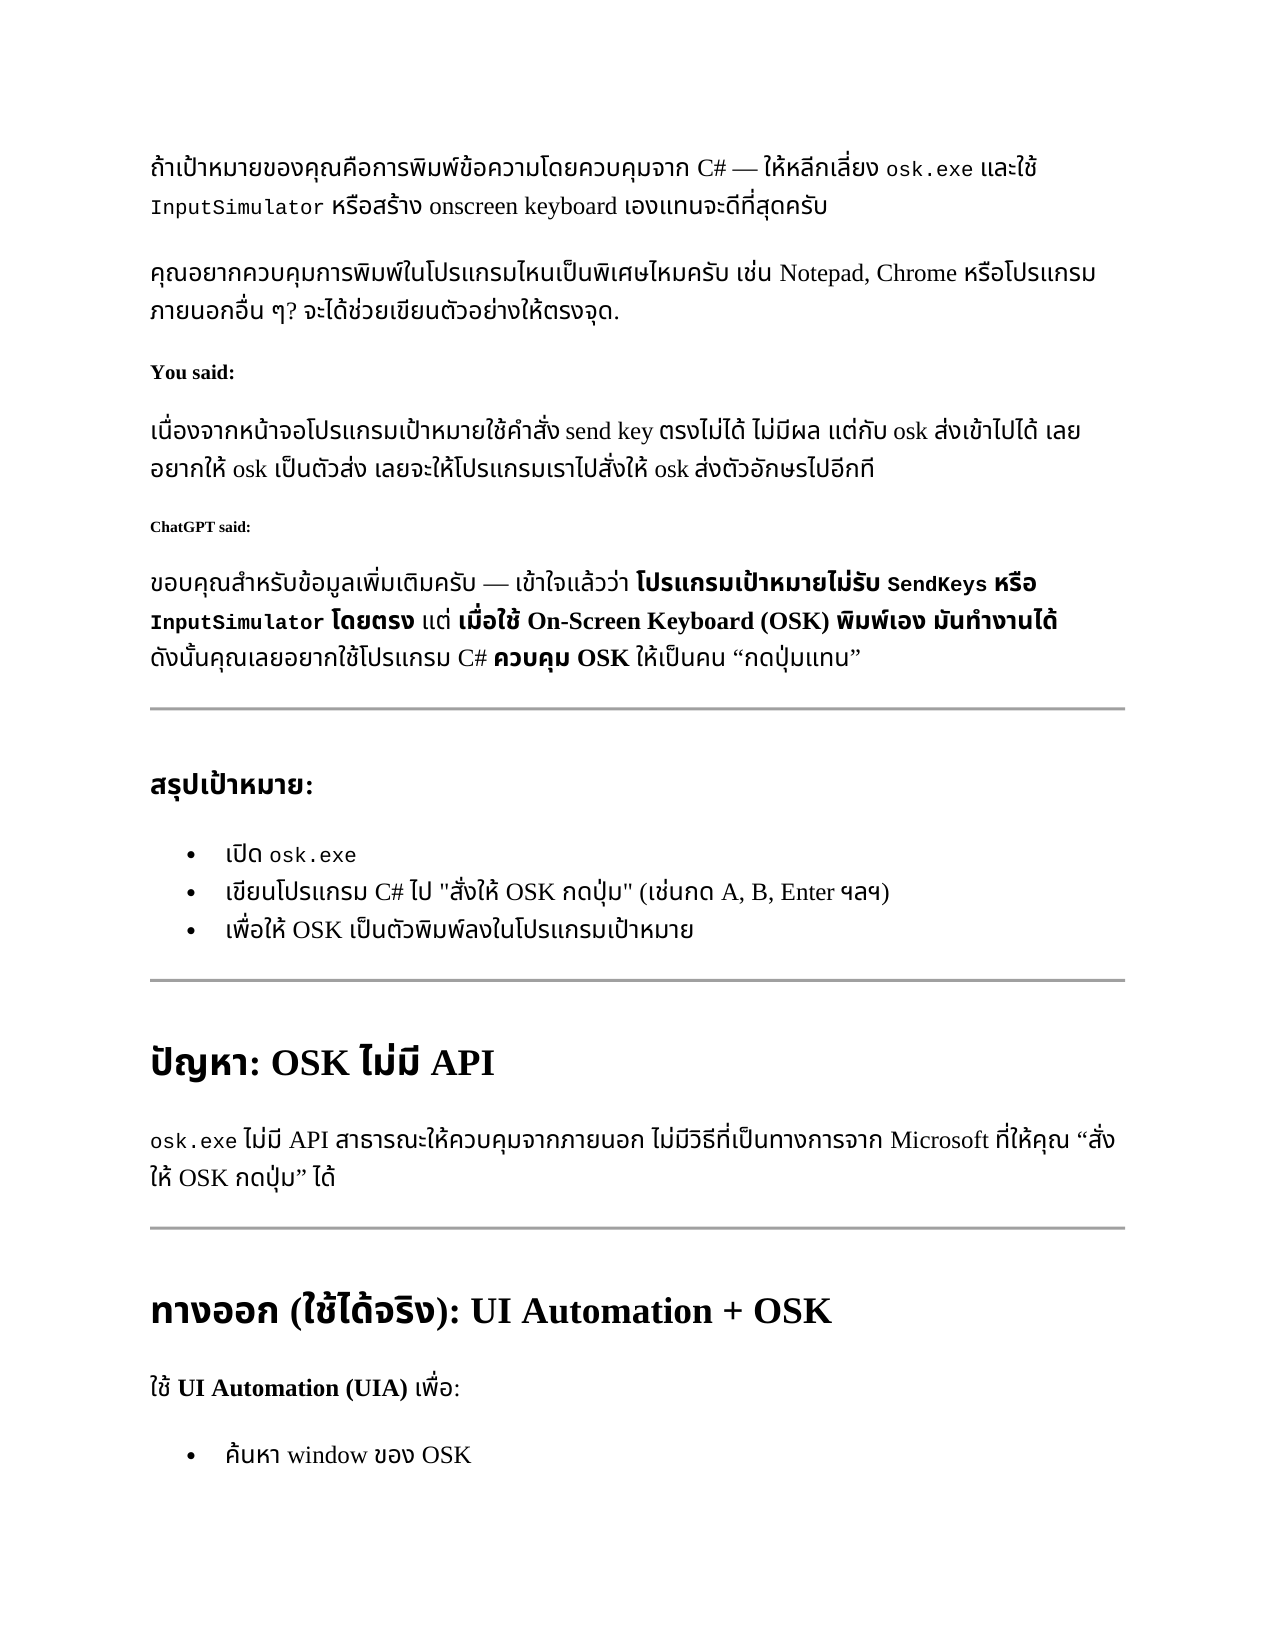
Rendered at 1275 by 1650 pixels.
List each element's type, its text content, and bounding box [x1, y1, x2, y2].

text ทางออก (ใช้ได้จริง): UI Automation + OSK [150, 1284, 1125, 1340]
text สรุปเป้าหมาย: [150, 764, 1125, 807]
text ขอบคุณสำหรับข้อมูลเพิ่มเติมครับ — เข้าใจแล้วว่า โปรแกรมเป้าหมายไม่รับ SendKeys หรือ InputSimulator โดยตรง แต่ เมื่อใช้ On-Screen Keyboard (OSK) พิมพ์เอง มันทำงานได้ ดังนั้นคุณเลยอยากใช้โปรแกรม C# ควบคุม OSK ให้เป็นคน “กดปุ่มแทน” [150, 565, 1125, 678]
text ปัญหา: OSK ไม่มี API [150, 1036, 1125, 1093]
list เขียนโปรแกรม C# ไป "สั่งให้ OSK กดปุ่ม" (เช่นกด A, B, Enter ฯลฯ) [187, 874, 1125, 912]
list เพื่อให้ OSK เป็นตัวพิมพ์ลงในโปรแกรมเป้าหมาย [187, 912, 1125, 949]
text osk.exe ไม่มี API สาธารณะให้ควบคุมจากภายนอก ไม่มีวิธีที่เป็นทางการจาก Microsoft ที่ให้คุณ “สั่งให้ OSK กดปุ่ม” ได้ [150, 1122, 1125, 1197]
text เนื่องจากหน้าจอโปรแกรมเป้าหมายใช้คำสั่งsend keyตรงไม่ได้ ไม่มีผล แต่กับosk ส่งเข้าไปได้ เลยอยากให้ osk เป็นตัวส่ง เลยจะให้โปรแกรมเราไปสั่งให้ oskส่งตัวอักษรไปอีกที [150, 413, 1125, 488]
text ถ้าเป้าหมายของคุณคือการพิมพ์ข้อความโดยควบคุมจาก C# — ให้หลีกเลี่ยง osk.exe และใช้ InputSimulator หรือสร้าง onscreen keyboard เองแทนจะดีที่สุดครับ [150, 150, 1125, 226]
list ค้นหา window ของ OSK [187, 1437, 1125, 1474]
text ChatGPT said: [150, 518, 1125, 536]
text You said: [150, 359, 1125, 384]
list เปิด osk.exe [187, 836, 1125, 874]
text ใช้ UI Automation (UIA) เพื่อ: [150, 1369, 1125, 1407]
text คุณอยากควบคุมการพิมพ์ในโปรแกรมไหนเป็นพิเศษไหมครับ เช่น Notepad, Chrome หรือโปรแกรมภายนอกอื่น ๆ? จะได้ช่วยเขียนตัวอย่างให้ตรงจุด. [150, 255, 1125, 330]
